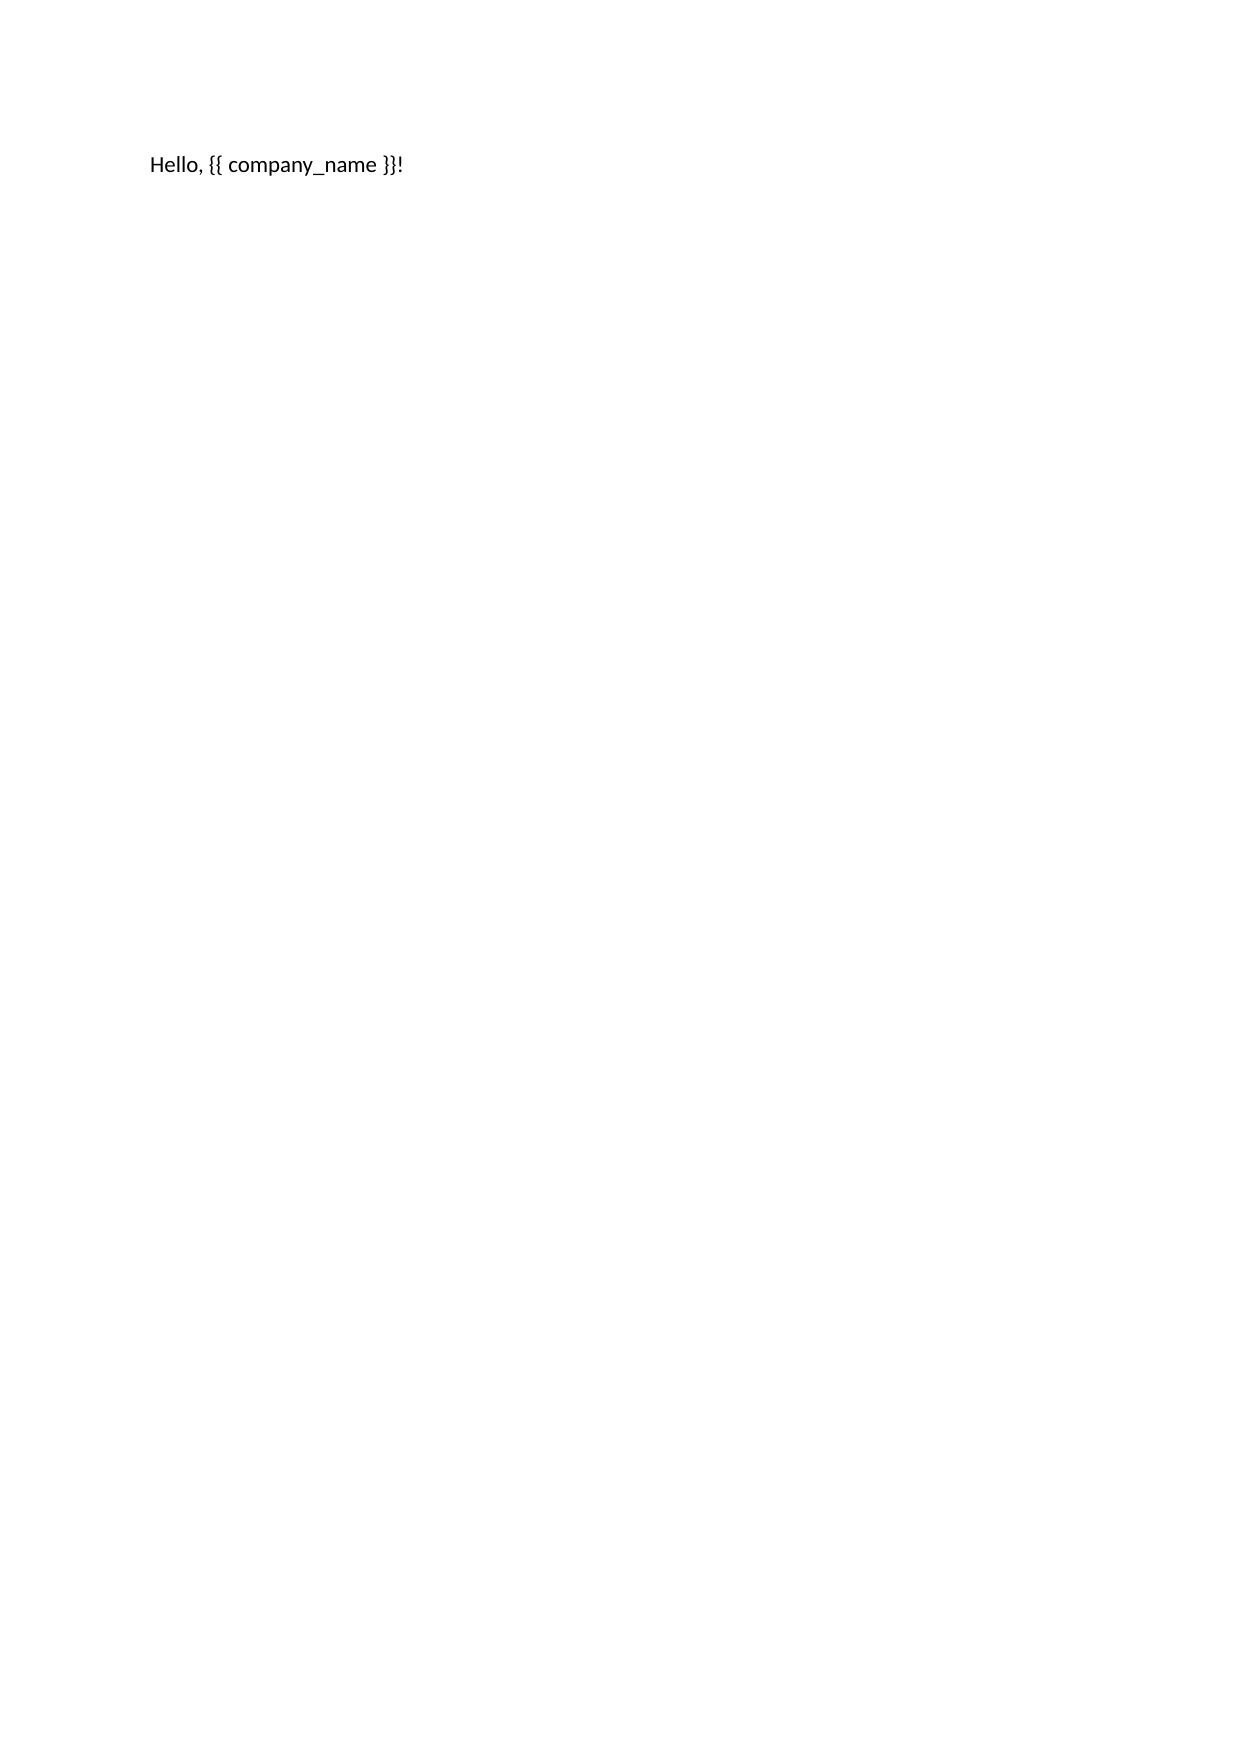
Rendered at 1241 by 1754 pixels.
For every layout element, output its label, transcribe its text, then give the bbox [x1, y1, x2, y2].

text Hello, {{ company_name }}! [150, 150, 1090, 178]
